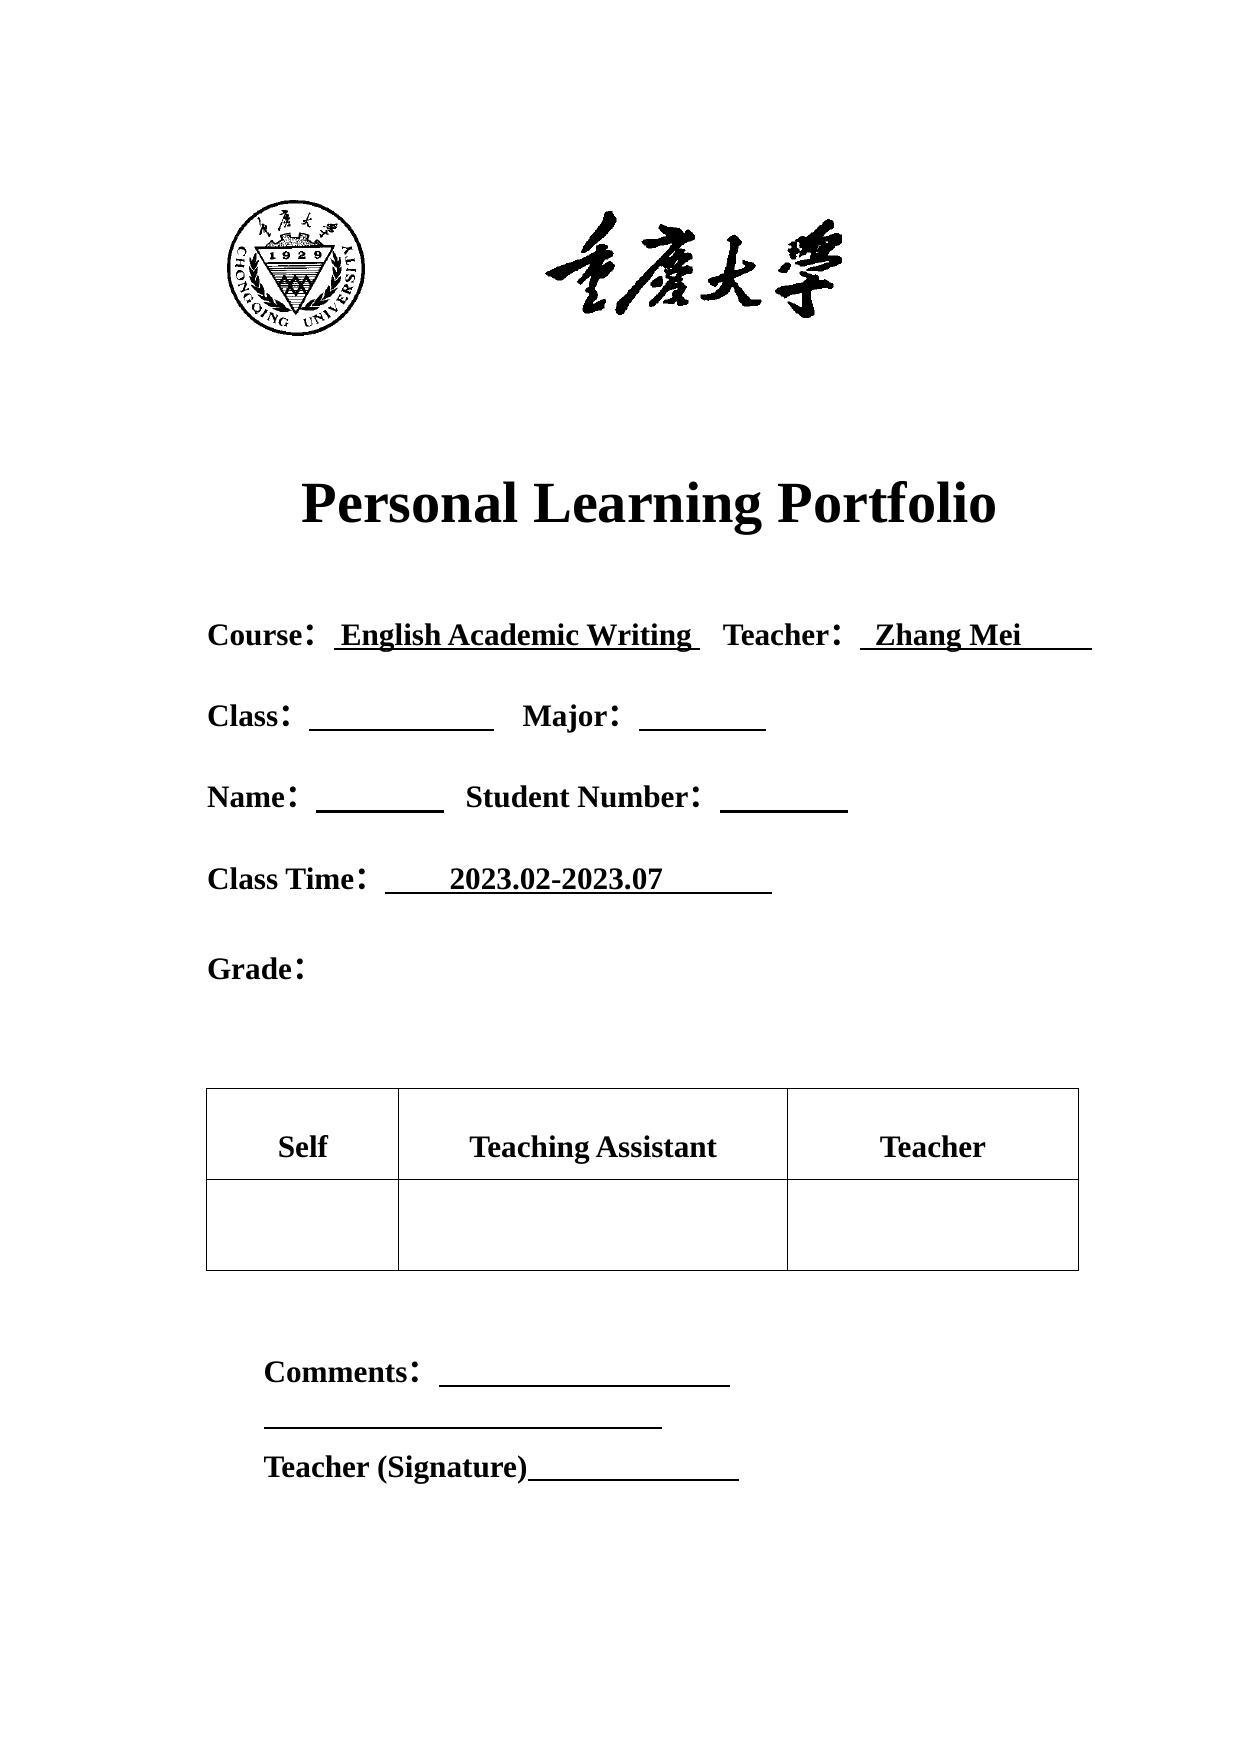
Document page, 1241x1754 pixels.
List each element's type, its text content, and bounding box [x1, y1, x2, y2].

text Grade： [207, 933, 1092, 998]
table_cell [207, 1180, 398, 1270]
table_cell [399, 1180, 787, 1270]
table_header Teacher [788, 1089, 1078, 1179]
table_header Self [207, 1089, 398, 1179]
table_header Teaching Assistant [399, 1089, 787, 1179]
text Personal Learning Portfolio [207, 453, 1092, 550]
text Comments： [207, 1336, 1092, 1401]
table_cell [788, 1180, 1078, 1270]
text Name： Student Number： [207, 762, 1092, 827]
text Class： Major： [207, 680, 1092, 745]
picture [223, 192, 372, 345]
text Class Time： 2023.02-2023.07 [207, 843, 1092, 908]
text Course： English Academic Writing Teacher： Zhang Mei [207, 599, 1092, 664]
text Teacher (Signature) [207, 1433, 1092, 1498]
picture [544, 209, 842, 317]
